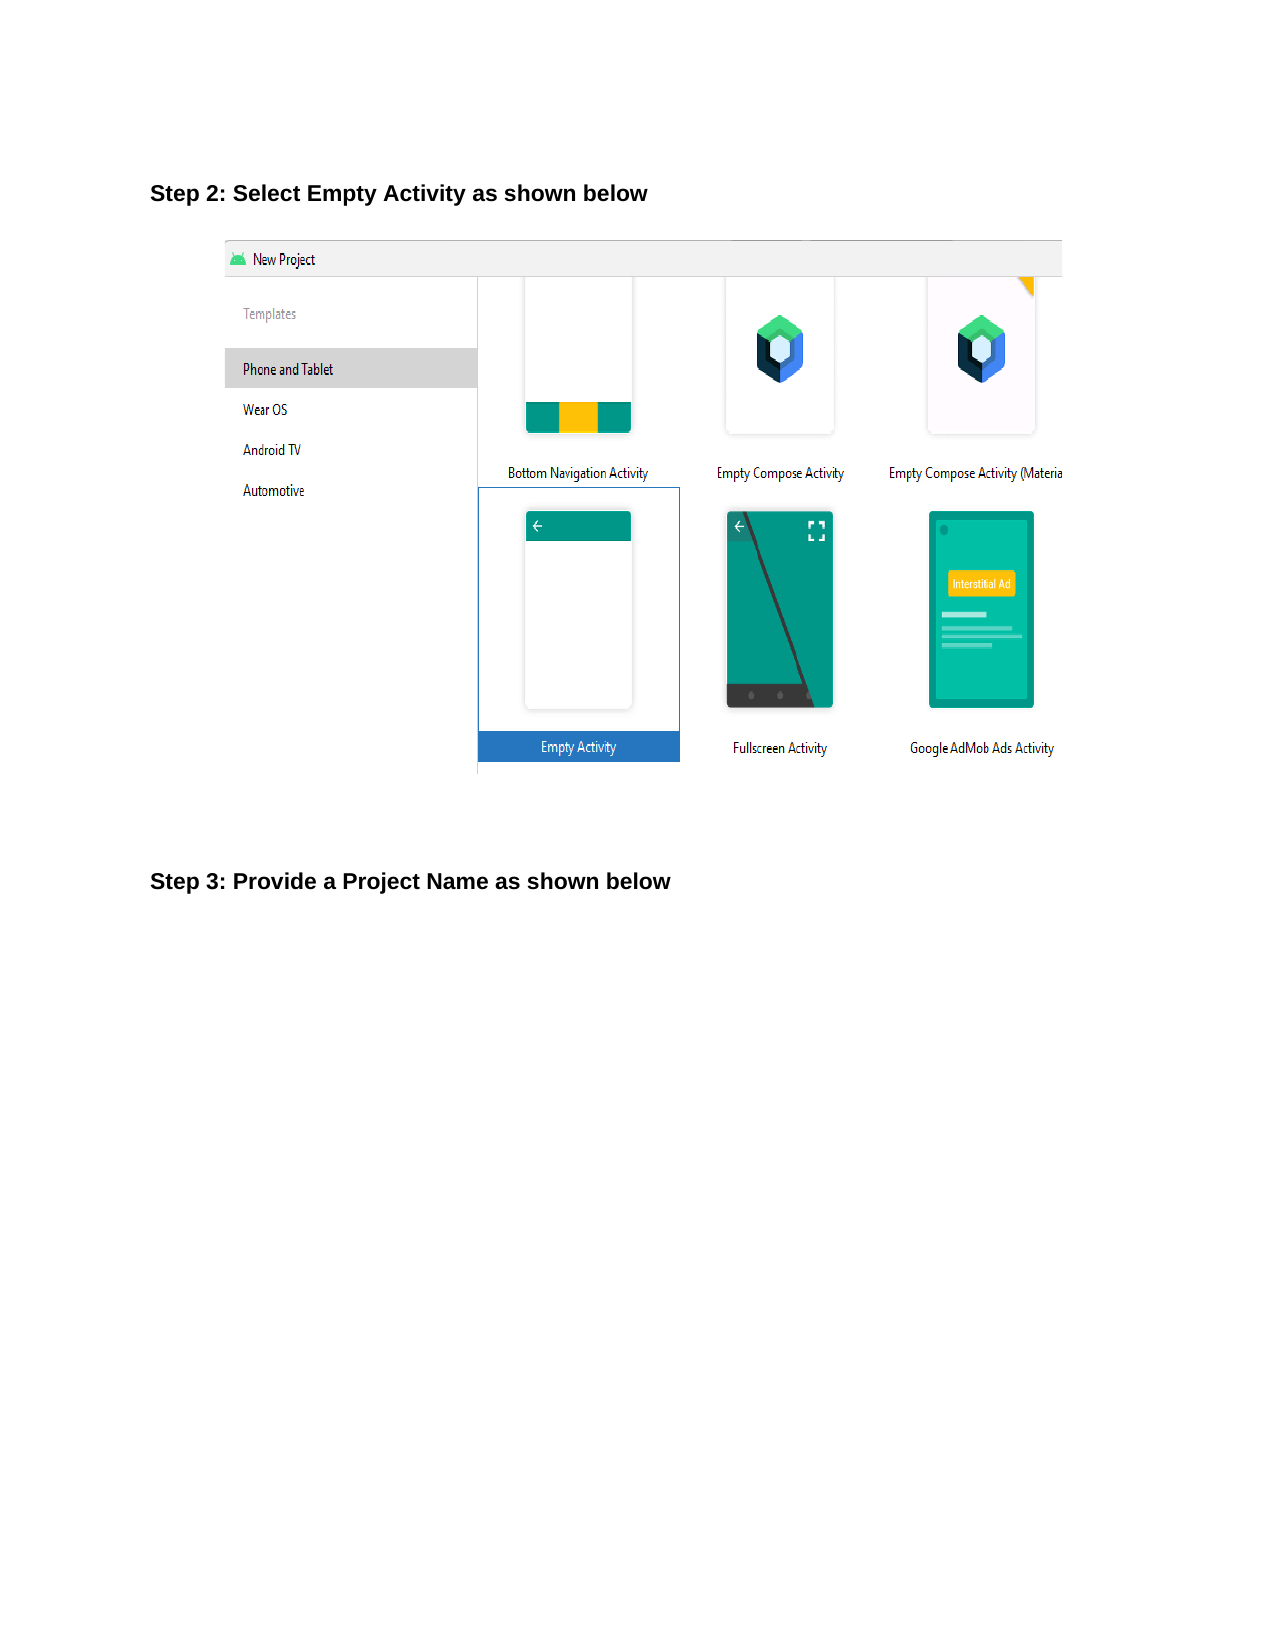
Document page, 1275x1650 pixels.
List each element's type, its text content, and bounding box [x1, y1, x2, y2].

text Step 3: Provide a Project Name as shown below [150, 868, 1137, 894]
picture [224, 240, 1063, 774]
text Step 2: Select Empty Activity as shown below [150, 180, 1137, 207]
